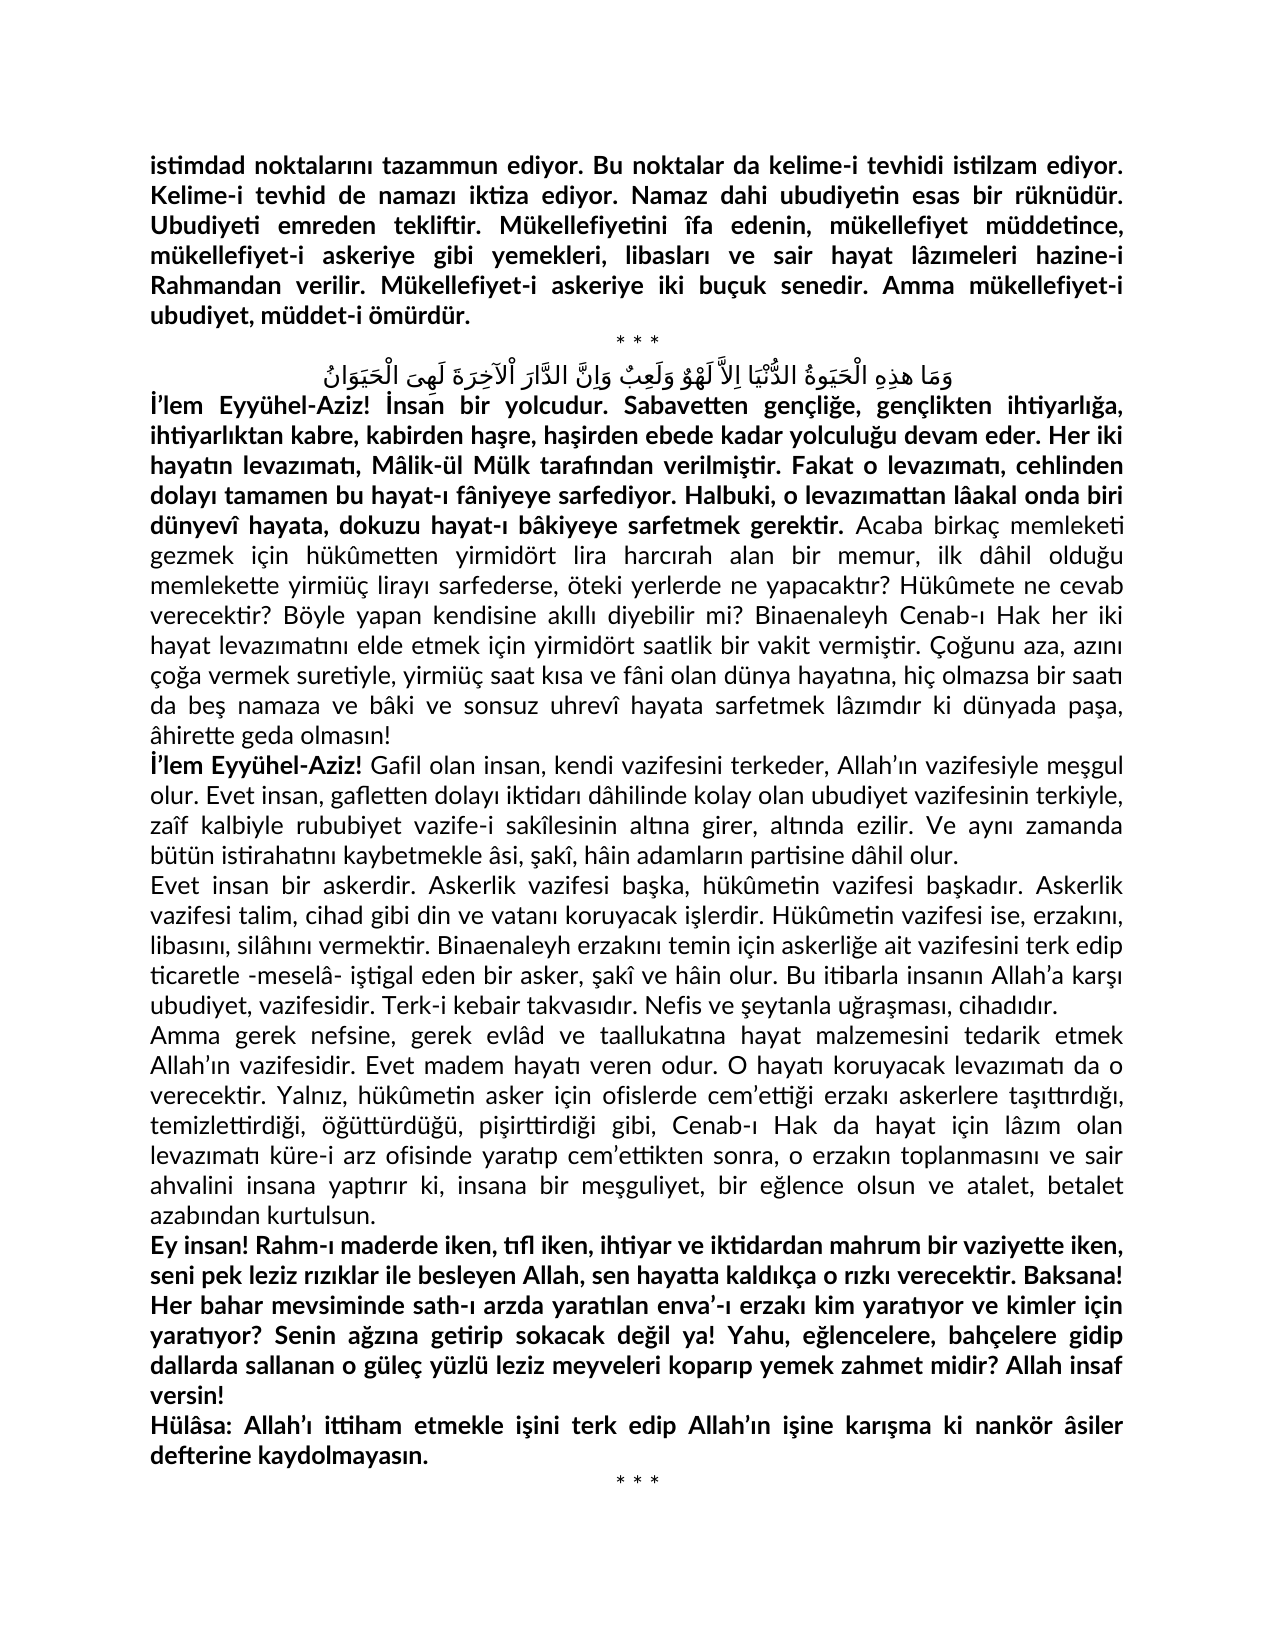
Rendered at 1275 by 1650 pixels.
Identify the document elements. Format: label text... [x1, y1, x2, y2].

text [150, 150, 1125, 330]
text * * * [150, 1470, 1125, 1500]
text * * * [150, 330, 1125, 360]
text Ey insan! Rahm-ı maderde iken, tıfl iken, ihtiyar ve iktidardan mahrum bir vaziyette iken, seni pek leziz rızıklar ile besleyen Allah, sen hayatta kaldıkça o rızkı verecektir. Baksana! Her bahar mevsiminde sath-ı arzda yaratılan enva’-ı erzakı kim yaratıyor ve kimler için yaratıyor? Senin ağzına getirip sokacak değil ya! Yahu, eğlencelere, bahçelere gidip dallarda sallanan o güleç yüzlü leziz meyveleri koparıp yemek zahmet midir? Allah insaf versin! [150, 1230, 1125, 1410]
text وَمَا هذِهِ الْحَيَوةُ الدُّنْيَا اِلاَّ لَهْوٌ وَلَعِبٌ وَاِنَّ الدَّارَ اْلآخِرَةَ لَهِىَ الْحَيَوَانُ [150, 360, 1125, 390]
text Evet insan bir askerdir. Askerlik vazifesi başka, hükûmetin vazifesi başkadır. Askerlik vazifesi talim, cihad gibi din ve vatanı koruyacak işlerdir. Hükûmetin vazifesi ise, erzakını, libasını, silâhını vermektir. Binaenaleyh erzakını temin için askerliğe ait vazifesini terk edip ticaretle -meselâ- iştigal eden bir asker, şakî ve hâin olur. Bu itibarla insanın Allah’a karşı ubudiyet, vazifesidir. Terk-i kebair takvasıdır. Nefis ve şeytanla uğraşması, cihadıdır. [150, 870, 1125, 1020]
text Amma gerek nefsine, gerek evlâd ve taallukatına hayat malzemesini tedarik etmek Allah’ın vazifesidir. Evet madem hayatı veren odur. O hayatı koruyacak levazımatı da o verecektir. Yalnız, hükûmetin asker için ofislerde cem’ettiği erzakı askerlere taşıttırdığı, temizlettirdiği, öğüttürdüğü, pişirttirdiği gibi, Cenab-ı Hak da hayat için lâzım olan levazımatı küre-i arz ofisinde yaratıp cem’ettikten sonra, o erzakın toplanmasını ve sair ahvalini insana yaptırır ki, insana bir meşguliyet, bir eğlence olsun ve atalet, betalet azabından kurtulsun. [150, 1020, 1125, 1230]
text İ’lem Eyyühel-Aziz! İnsan bir yolcudur. Sabavetten gençliğe, gençlikten ihtiyarlığa, ihtiyarlıktan kabre, kabirden haşre, haşirden ebede kadar yolculuğu devam eder. Her iki hayatın levazımatı, Mâlik-ül Mülk tarafından verilmiştir. Fakat o levazımatı, cehlinden dolayı tamamen bu hayat-ı fâniyeye sarfediyor. Halbuki, o levazımattan lâakal onda biri dünyevî hayata, dokuzu hayat-ı bâkiyeye sarfetmek gerektir. Acaba birkaç memleketi gezmek için hükûmetten yirmidört lira harcırah alan bir memur, ilk dâhil olduğu memlekette yirmiüç lirayı sarfederse, öteki yerlerde ne yapacaktır? Hükûmete ne cevab verecektir? Böyle yapan kendisine akıllı diyebilir mi? Binaenaleyh Cenab-ı Hak her iki hayat levazımatını elde etmek için yirmidört saatlik bir vakit vermiştir. Çoğunu aza, azını çoğa vermek suretiyle, yirmiüç saat kısa ve fâni olan dünya hayatına, hiç olmazsa bir saatı da beş namaza ve bâki ve sonsuz uhrevî hayata sarfetmek lâzımdır ki dünyada paşa, âhirette geda olmasın! [150, 390, 1125, 750]
text İ’lem Eyyühel-Aziz! Gafil olan insan, kendi vazifesini terkeder, Allah’ın vazifesiyle meşgul olur. Evet insan, gafletten dolayı iktidarı dâhilinde kolay olan ubudiyet vazifesinin terkiyle, zaîf kalbiyle rububiyet vazife-i sakîlesinin altına girer, altında ezilir. Ve aynı zamanda bütün istirahatını kaybetmekle âsi, şakî, hâin adamların partisine dâhil olur. [150, 750, 1125, 870]
text Hülâsa: Allah’ı ittiham etmekle işini terk edip Allah’ın işine karışma ki nankör âsiler defterine kaydolmayasın. [150, 1410, 1125, 1470]
